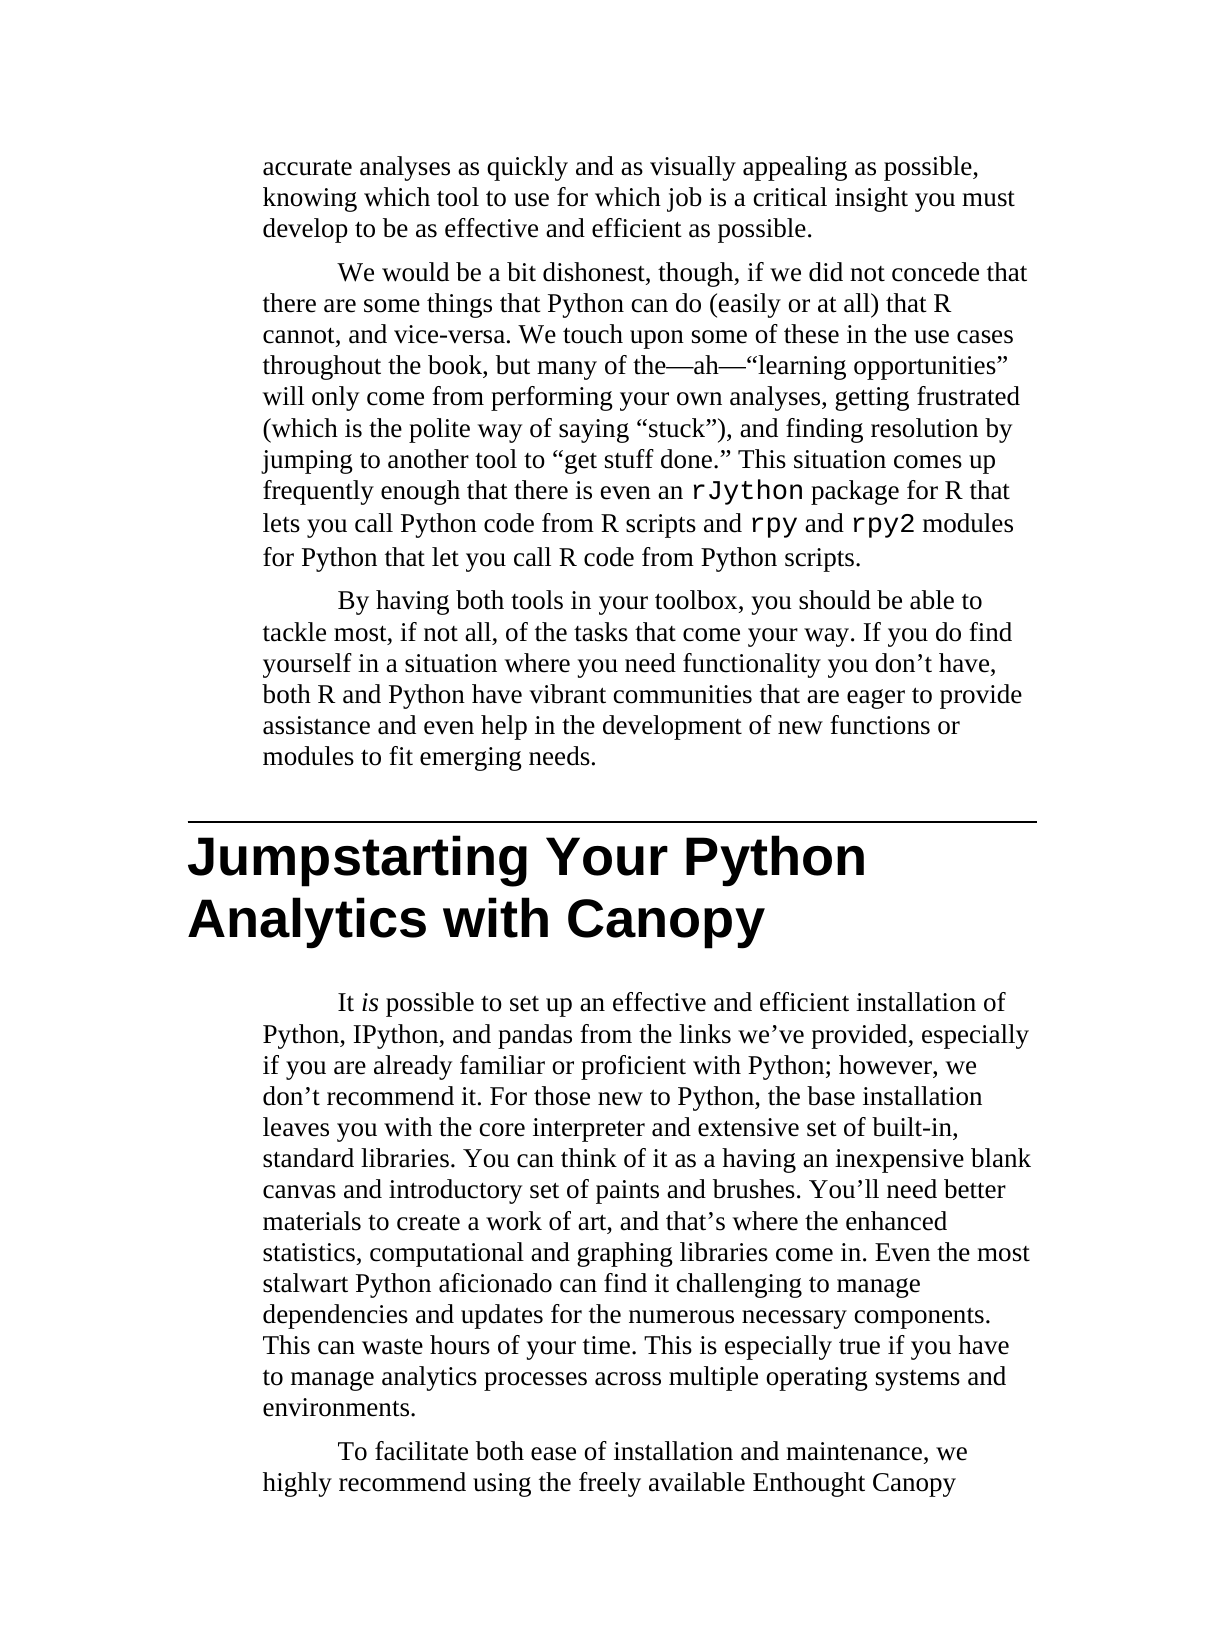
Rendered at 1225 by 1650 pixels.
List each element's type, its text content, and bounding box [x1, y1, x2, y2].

text We would be a bit dishonest, though, if we did not concede that there are some things that Python can do (easily or at all) that R cannot, and vice-versa. We touch upon some of these in the use cases throughout the book, but many of the—ah—“learning opportunities” will only come from performing your own analyses, getting frustrated (which is the polite way of saying “stuck”), and finding resolution by jumping to another tool to “get stuff done.” This situation comes up frequently enough that there is even an rJython package for R that lets you call Python code from R scripts and rpy and rpy2 modules for Python that let you call R code from Python scripts. [262, 256, 1037, 572]
text Jumpstarting Your Python Analytics with Canopy [187, 822, 1037, 949]
list By having both tools in your toolbox, you should be able to tackle most, if not all, of the tasks that come your way. If you do find yourself in a situation where you need functionality you don’t have, both R and Python have vibrant communities that are eager to provide assistance and even help in the development of new functions or modules to fit emerging needs. [262, 584, 1037, 771]
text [262, 1435, 1037, 1497]
list It is possible to set up an effective and efficient installation of Python, IPython, and pandas from the links we’ve provided, especially if you are already familiar or proficient with Python; however, we don’t recommend it. For those new to Python, the base installation leaves you with the core interpreter and extensive set of built-in, standard libraries. You can think of it as a having an inexpensive blank canvas and introductory set of paints and brushes. You’ll need better materials to create a work of art, and that’s where the enhanced statistics, computational and graphing libraries come in. Even the most stalwart Python aficionado can find it challenging to manage dependencies and updates for the numerous necessary components. This can waste hours of your time. This is especially true if you have to manage analytics processes across multiple operating systems and environments. [262, 987, 1037, 1423]
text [262, 150, 1037, 243]
